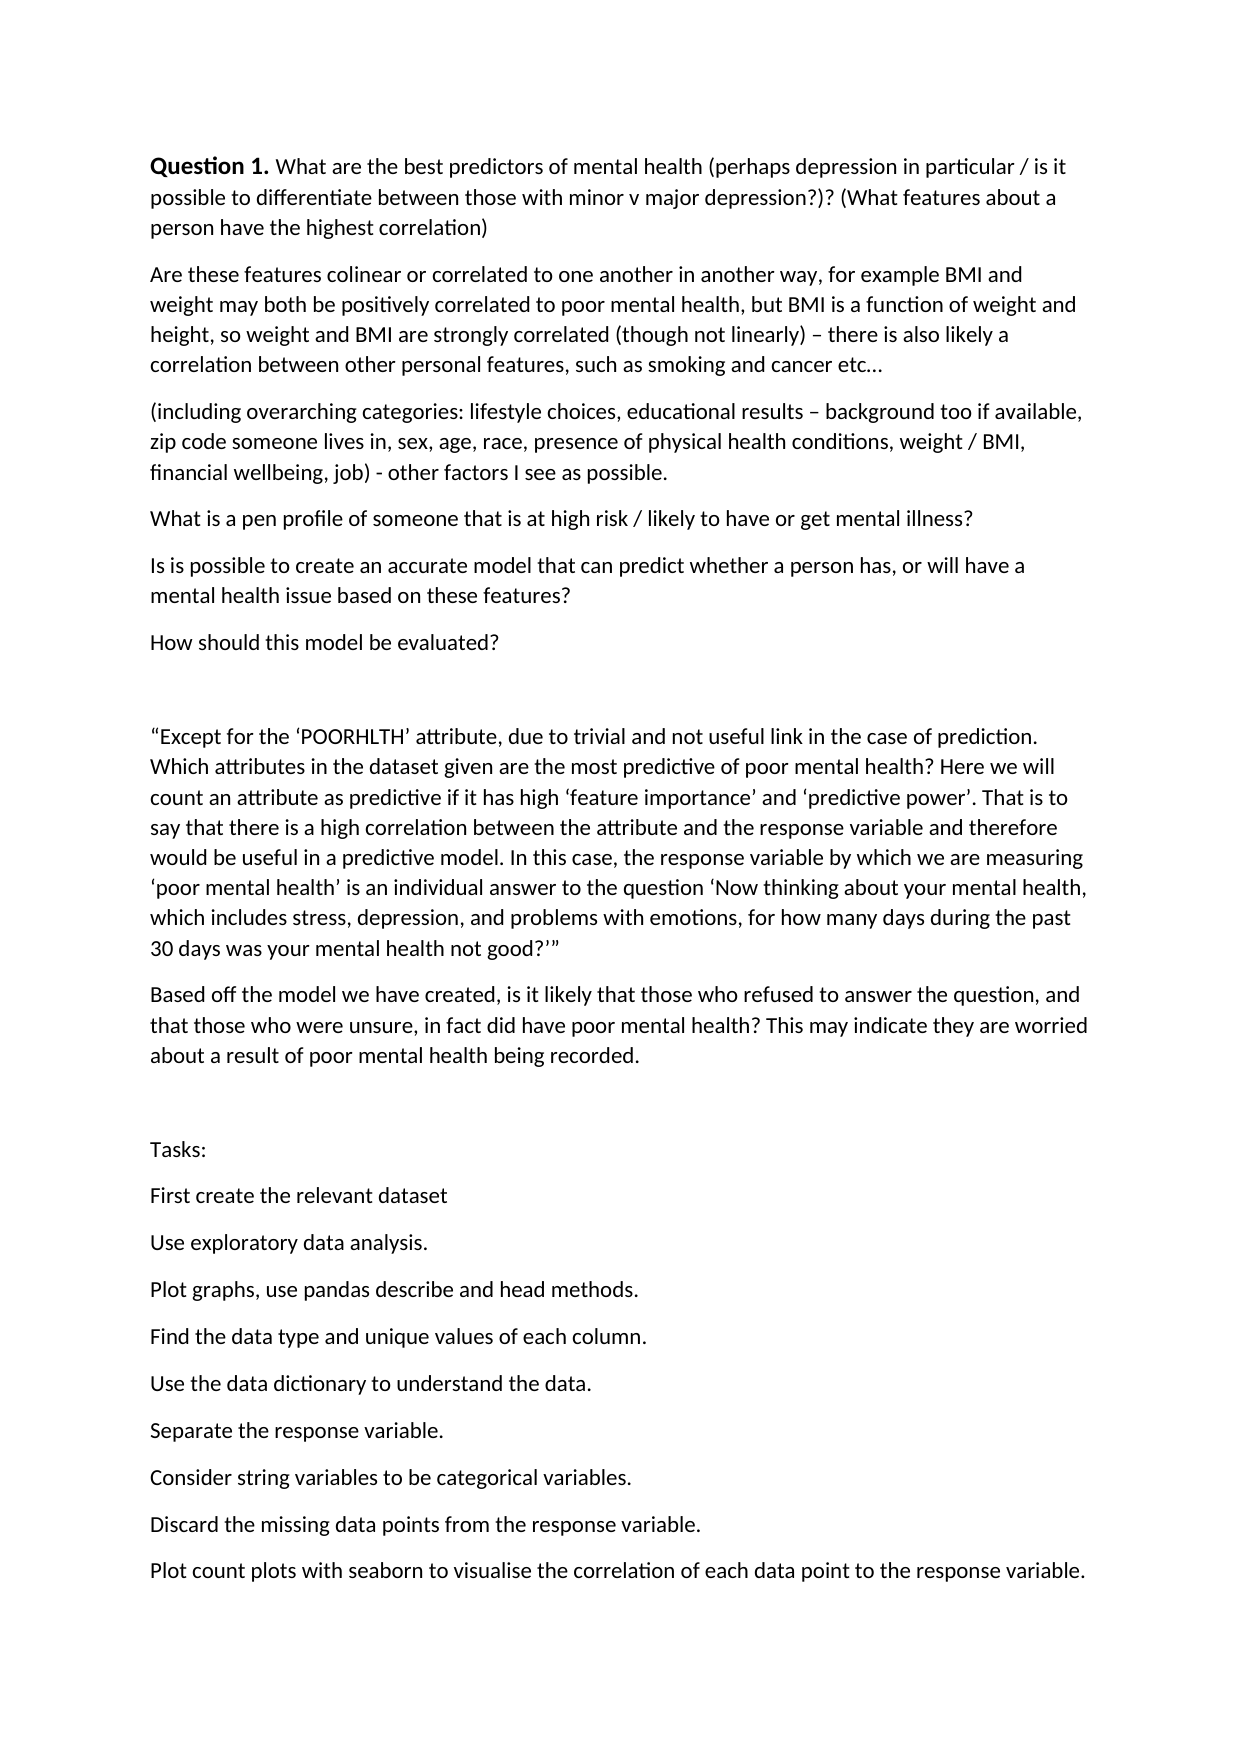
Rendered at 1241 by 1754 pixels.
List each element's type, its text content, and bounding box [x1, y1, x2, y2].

text What is a pen profile of someone that is at high risk / likely to have or get mental illness? [150, 504, 1090, 533]
text Tasks: [150, 1135, 1090, 1163]
text Consider string variables to be categorical variables. [150, 1463, 1090, 1491]
text How should this model be evaluated? [150, 628, 1090, 657]
text Use the data dictionary to understand the data. [150, 1369, 1090, 1397]
text Is is possible to create an accurate model that can predict whether a person has, or will have a mental health issue based on these features? [150, 551, 1090, 610]
text Plot count plots with seaborn to visualise the correlation of each data point to the response variable. [150, 1557, 1090, 1585]
text Discard the missing data points from the response variable. [150, 1510, 1090, 1538]
text “Except for the ‘POORHLTH’ attribute, due to trivial and not useful link in the case of prediction. Which attributes in the dataset given are the most predictive of poor mental health? Here we will count an attribute as predictive if it has high ‘feature importance’ and ‘predictive power’. That is to say that there is a high correlation between the attribute and the response variable and therefore would be useful in a predictive model. In this case, the response variable by which we are measuring ‘poor mental health’ is an individual answer to the question ‘Now thinking about your mental health, which includes stress, depression, and problems with emotions, for how many days during the past 30 days was your mental health not good?’” [150, 722, 1090, 962]
text Question 1. What are the best predictors of mental health (perhaps depression in particular / is it possible to differentiate between those with minor v major depression?)? (What features about a person have the highest correlation) [150, 150, 1090, 241]
text (including overarching categories: lifestyle choices, educational results – background too if available, zip code someone lives in, sex, age, race, presence of physical health conditions, weight / BMI, financial wellbeing, job) - other factors I see as possible. [150, 397, 1090, 486]
text Based off the model we have created, is it likely that those who refused to answer the question, and that those who were unsure, in fact did have poor mental health? This may indicate they are worried about a result of poor mental health being recorded. [150, 981, 1090, 1069]
text Plot graphs, use pandas describe and head methods. [150, 1275, 1090, 1303]
text First create the relevant dataset [150, 1182, 1090, 1210]
text Find the data type and unique values of each column. [150, 1322, 1090, 1350]
text Are these features colinear or correlated to one another in another way, for example BMI and weight may both be positively correlated to poor mental health, but BMI is a function of weight and height, so weight and BMI are strongly correlated (though not linearly) – there is also likely a correlation between other personal features, such as smoking and cancer etc… [150, 260, 1090, 378]
text Separate the response variable. [150, 1416, 1090, 1444]
text Use exploratory data analysis. [150, 1228, 1090, 1257]
